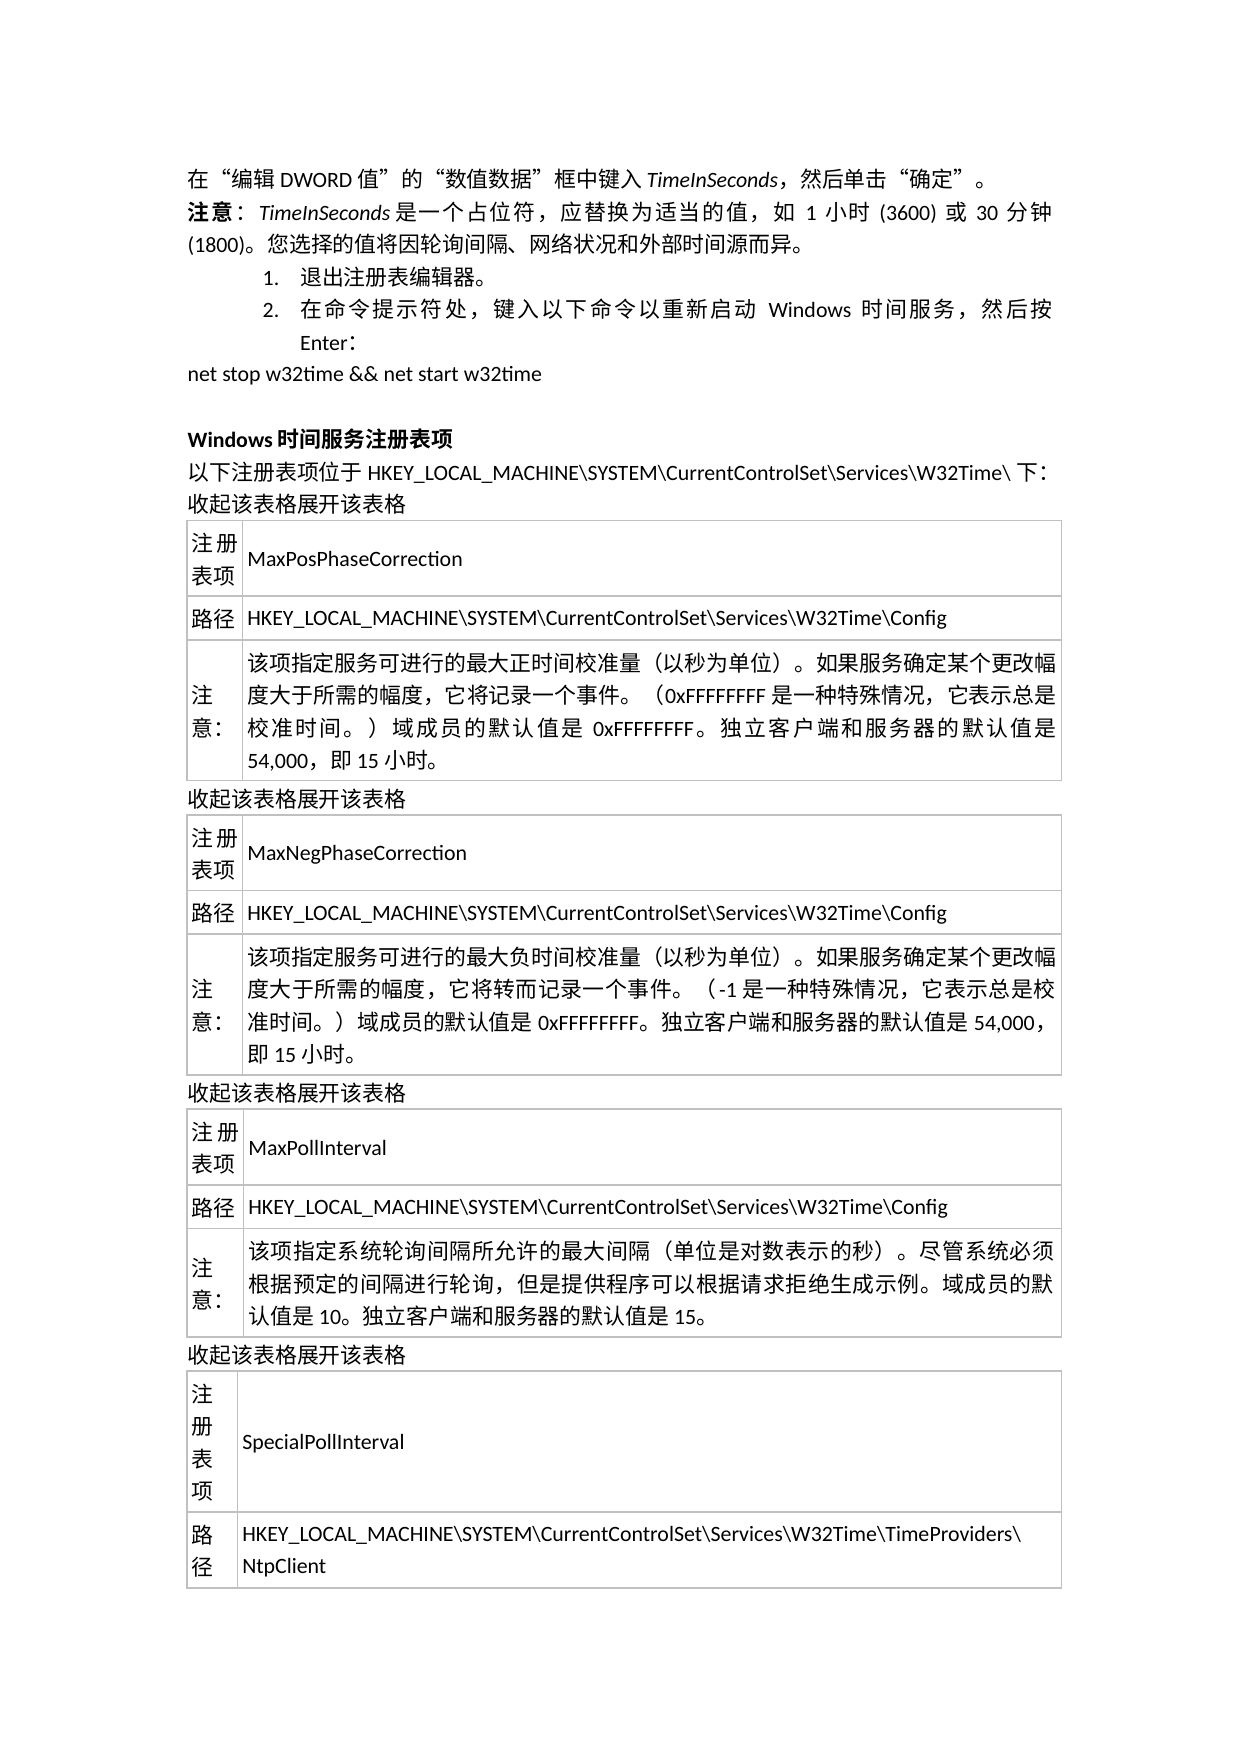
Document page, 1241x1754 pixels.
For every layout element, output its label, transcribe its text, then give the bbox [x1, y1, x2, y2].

text 收起该表格展开该表格 [187, 1338, 1053, 1370]
table_cell 路径 [188, 1513, 237, 1587]
table_cell 该项指定服务可进行的最大正时间校准量（以秒为单位）。如果服务确定某个更改幅度大于所需的幅度，它将记录一个事件。（0xFFFFFFFF 是一种特殊情况，它表示总是校准时间。）域成员的默认值是 0xFFFFFFFF。独立客户端和服务器的默认值是 54,000，即 15 小时。 [243, 641, 1061, 780]
table_header 注册表项 [188, 1110, 243, 1184]
table_cell HKEY_LOCAL_MACHINE\SYSTEM\CurrentControlSet\Services\W32Time\Config [244, 1186, 1061, 1228]
text net stop w32time && net start w32time [187, 357, 1053, 389]
table_header SpecialPollInterval [238, 1372, 1061, 1511]
table_cell 注意： [188, 1229, 243, 1336]
table_cell 注意： [188, 641, 242, 780]
text Windows 时间服务注册表项 [187, 422, 1053, 454]
table_cell 该项指定系统轮询间隔所允许的最大间隔（单位是对数表示的秒）。尽管系统必须根据预定的间隔进行轮询，但是提供程序可以根据请求拒绝生成示例。域成员的默认值是 10。独立客户端和服务器的默认值是 15。 [244, 1229, 1061, 1336]
table_cell 路径 [188, 597, 242, 639]
table_cell 该项指定服务可进行的最大负时间校准量（以秒为单位）。如果服务确定某个更改幅度大于所需的幅度，它将转而记录一个事件。（-1 是一种特殊情况，它表示总是校准时间。）域成员的默认值是 0xFFFFFFFF。独立客户端和服务器的默认值是 54,000，即 15 小时。 [243, 935, 1061, 1074]
text 在“编辑 DWORD 值”的“数值数据”框中键入 TimeInSeconds，然后单击“确定”。 [187, 162, 1053, 194]
table_header MaxNegPhaseCorrection [243, 816, 1061, 890]
table_cell HKEY_LOCAL_MACHINE\SYSTEM\CurrentControlSet\Services\W32Time\TimeProviders\NtpClient [238, 1513, 1061, 1587]
table_cell HKEY_LOCAL_MACHINE\SYSTEM\CurrentControlSet\Services\W32Time\Config [243, 597, 1061, 639]
table_header 注册表项 [188, 521, 242, 595]
table_header MaxPosPhaseCorrection [243, 521, 1061, 595]
table_header MaxPollInterval [244, 1110, 1061, 1184]
table_cell 路径 [188, 891, 242, 933]
table_cell HKEY_LOCAL_MACHINE\SYSTEM\CurrentControlSet\Services\W32Time\Config [243, 891, 1061, 933]
table_cell 路径 [188, 1186, 243, 1228]
list 退出注册表编辑器。 [262, 259, 1053, 292]
text 收起该表格展开该表格 [187, 487, 1053, 519]
text 以下注册表项位于 HKEY_LOCAL_MACHINE\SYSTEM\CurrentControlSet\Services\W32Time\ 下： [187, 454, 1053, 487]
table_header 注册表项 [188, 816, 242, 890]
table_header 注册表项 [188, 1372, 237, 1511]
text 注意：TimeInSeconds 是一个占位符，应替换为适当的值，如 1 小时 (3600) 或 30 分钟 (1800)。您选择的值将因轮询间隔、网络状况和外部时间源而异。 [187, 194, 1053, 259]
table_cell 注意： [188, 935, 242, 1074]
text 收起该表格展开该表格 [187, 1076, 1053, 1108]
text 收起该表格展开该表格 [187, 781, 1053, 814]
list 在命令提示符处，键入以下命令以重新启动 Windows 时间服务，然后按 Enter： [262, 292, 1053, 357]
